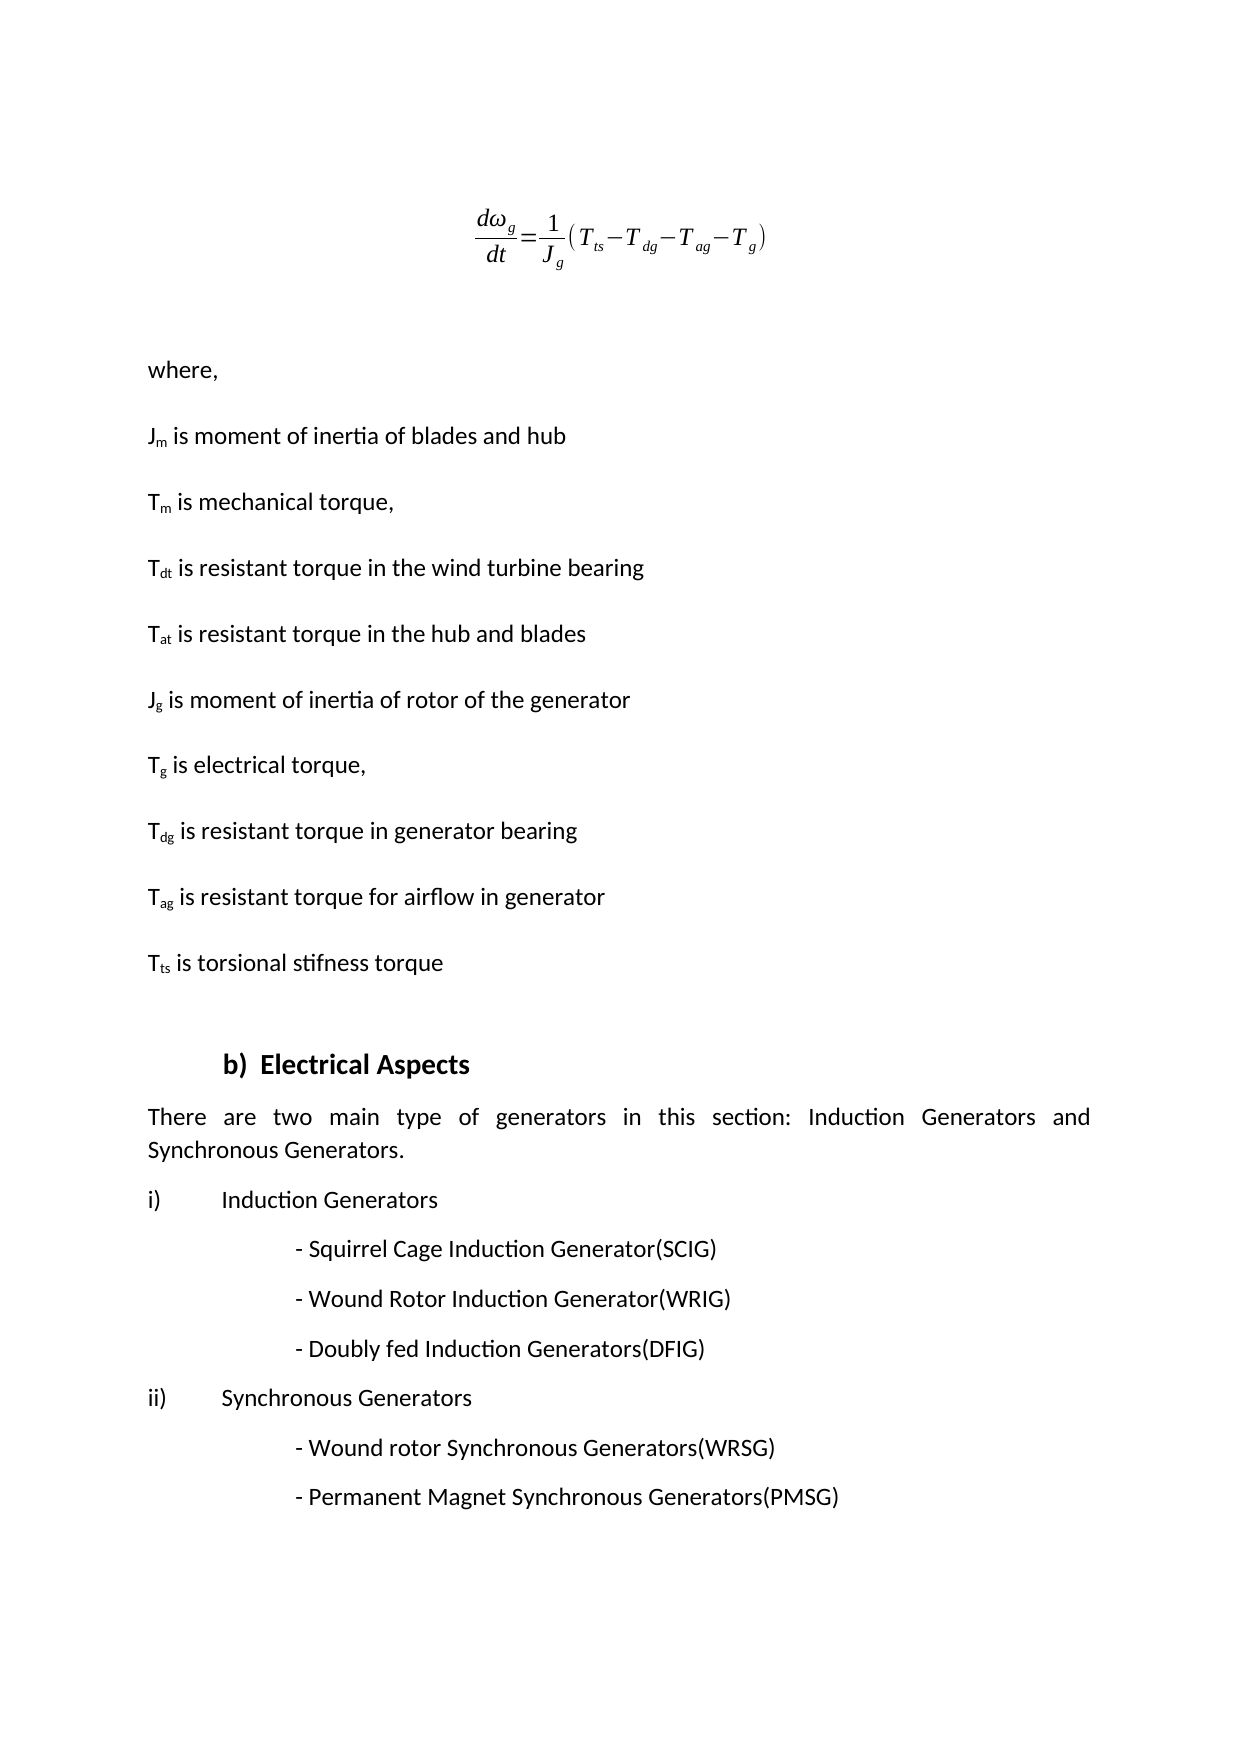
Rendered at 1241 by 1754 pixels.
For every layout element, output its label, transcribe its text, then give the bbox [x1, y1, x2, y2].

text - Wound Rotor Induction Generator(WRIG) [295, 1283, 1093, 1314]
text - Doubly fed Induction Generators(DFIG) [295, 1333, 1093, 1363]
list Electrical Aspects [223, 1046, 1093, 1082]
text where, Jm is moment of inertia of blades and hub Tm is mechanical torque, Tdt is resistant torque in the wind turbine bearing Tat is resistant torque in the hub and blades Jg is moment of inertia of rotor of the generator Tg is electrical torque, Tdg is resistant torque in generator bearing Tag is resistant torque for airflow in generator Tts is torsional stifness torque [148, 355, 1093, 978]
text ii) Synchronous Generators [148, 1382, 1093, 1413]
text - Squirrel Cage Induction Generator(SCIG) [295, 1233, 1093, 1264]
text i) Induction Generators [148, 1184, 1093, 1214]
text - Permanent Magnet Synchronous Generators(PMSG) [295, 1481, 1093, 1512]
text There are two main type of generators in this section: Induction Generators and Synchronous Generators. [148, 1101, 1093, 1165]
text - Wound rotor Synchronous Generators(WRSG) [295, 1432, 1093, 1462]
